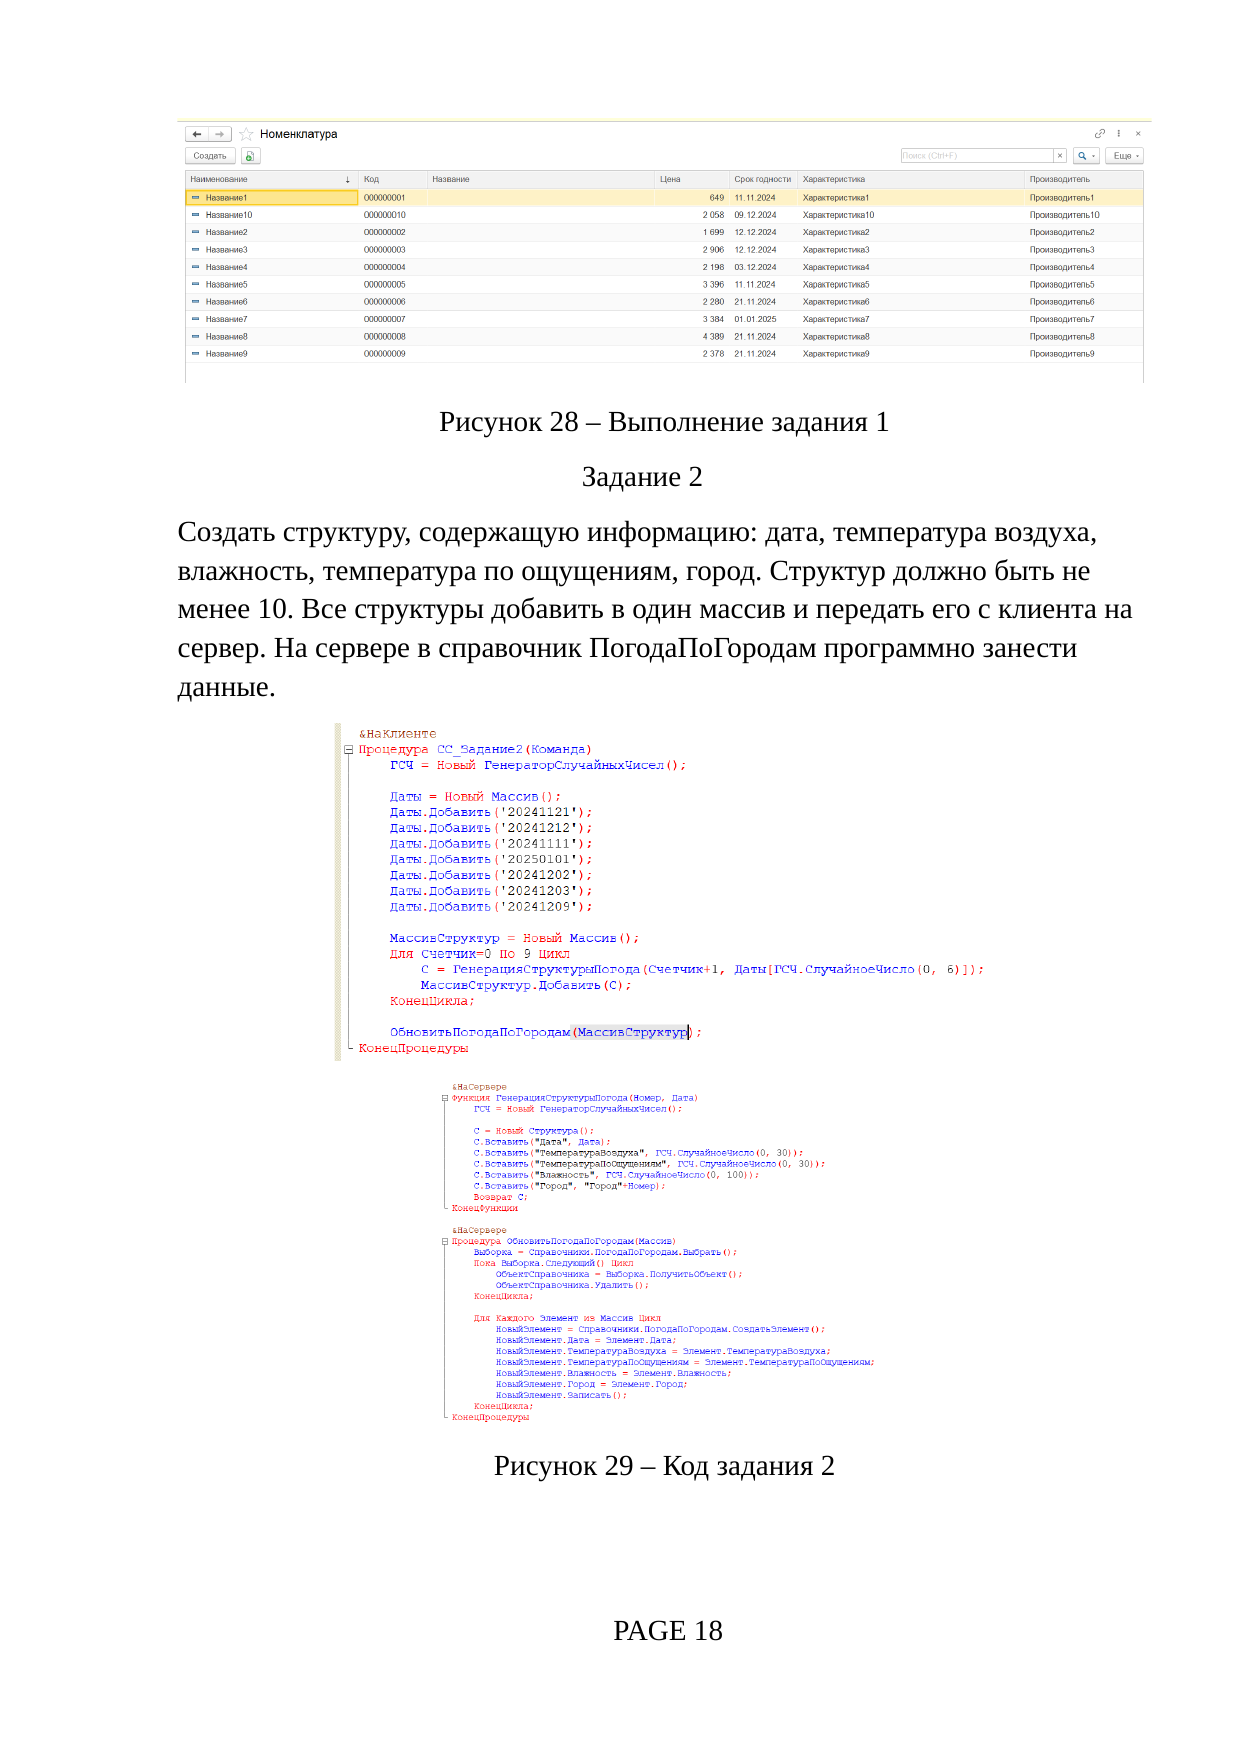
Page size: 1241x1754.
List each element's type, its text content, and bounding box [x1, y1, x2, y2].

subtitle Задание 2 [133, 459, 1152, 493]
text Рисунок 28 – Выполнение задания 1 [177, 404, 1152, 438]
picture [334, 723, 995, 1061]
text Рисунок 29 – Код задания 2 [177, 1448, 1152, 1482]
picture [440, 1081, 889, 1427]
text Создать структуру, содержащую информацию: дата, температура воздуха, влажность, температура по ощущениям, город. Структур должно быть не менее 10. Все структуры добавить в один массив и передать его с клиента на сервер. На сервере в справочник ПогодаПоГородам программно занести данные. [177, 514, 1152, 702]
picture [177, 118, 1152, 383]
